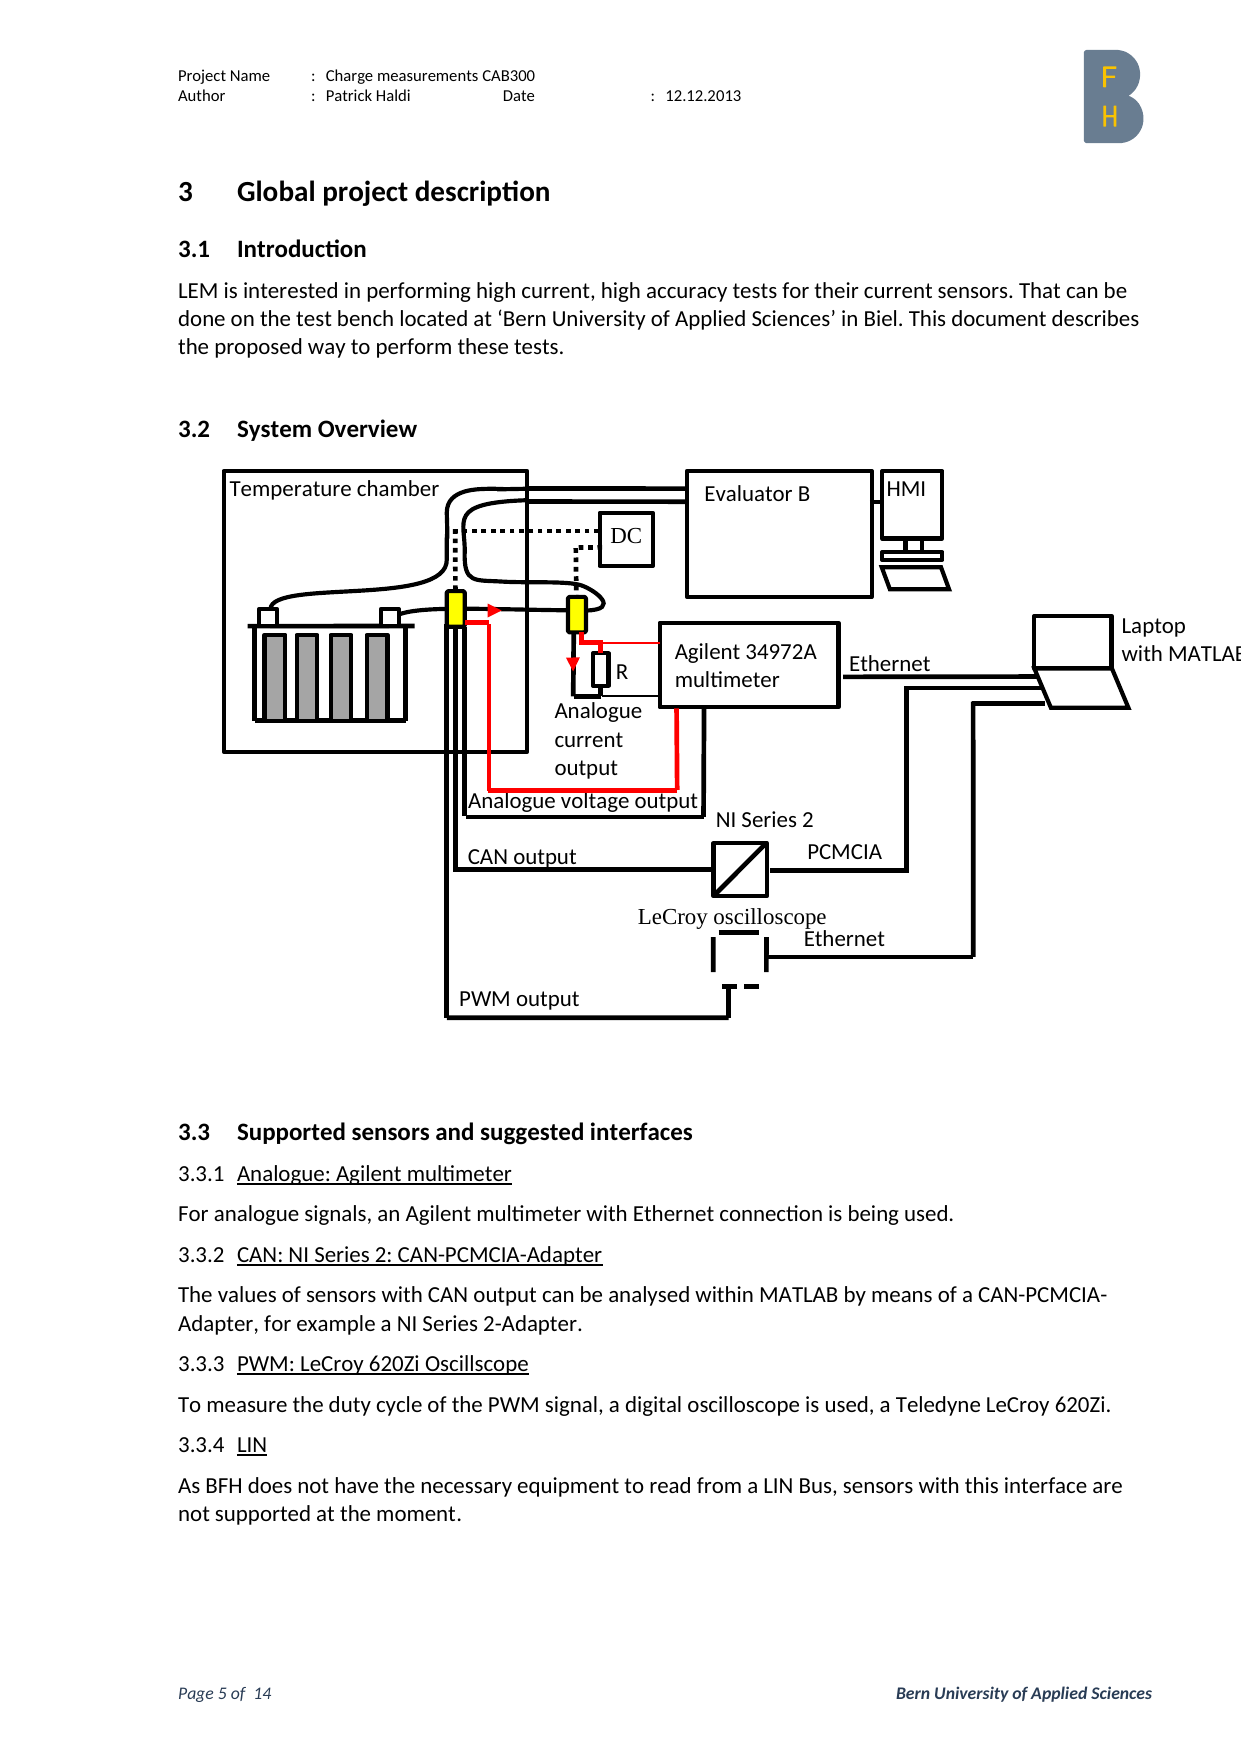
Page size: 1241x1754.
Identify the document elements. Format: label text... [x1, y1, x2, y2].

subtitle Introduction [178, 233, 1152, 264]
text LEM is interested in performing high current, high accuracy tests for their current sensors. That can be done on the test bench located at ‘Bern University of Applied Sciences’ in Biel. This document describes the proposed way to perform these tests. [178, 276, 1152, 360]
subtitle System Overview [178, 413, 1152, 444]
text As BFH does not have the necessary equipment to read from a LIN Bus, sensors with this interface are not supported at the moment. [178, 1471, 1152, 1527]
subtitle Supported sensors and suggested interfaces [178, 1116, 1152, 1147]
text The values of sensors with CAN output can be analysed within MATLAB by means of a CAN-PCMCIA-Adapter, for example a NI Series 2-Adapter. [178, 1281, 1152, 1337]
subtitle Global project description [178, 173, 1152, 208]
text To measure the duty cycle of the PWM signal, a digital oscilloscope is used, a Teledyne LeCroy 620Zi. [178, 1390, 1152, 1418]
subtitle CAN: NI Series 2: CAN-PCMCIA-Adapter [178, 1240, 1152, 1268]
subtitle Analogue: Agilent multimeter [178, 1159, 1152, 1187]
subtitle PWM: LeCroy 620Zi Oscillscope [178, 1349, 1152, 1377]
subtitle LIN [178, 1430, 1152, 1458]
text For analogue signals, an Agilent multimeter with Ethernet connection is being used. [178, 1199, 1152, 1228]
